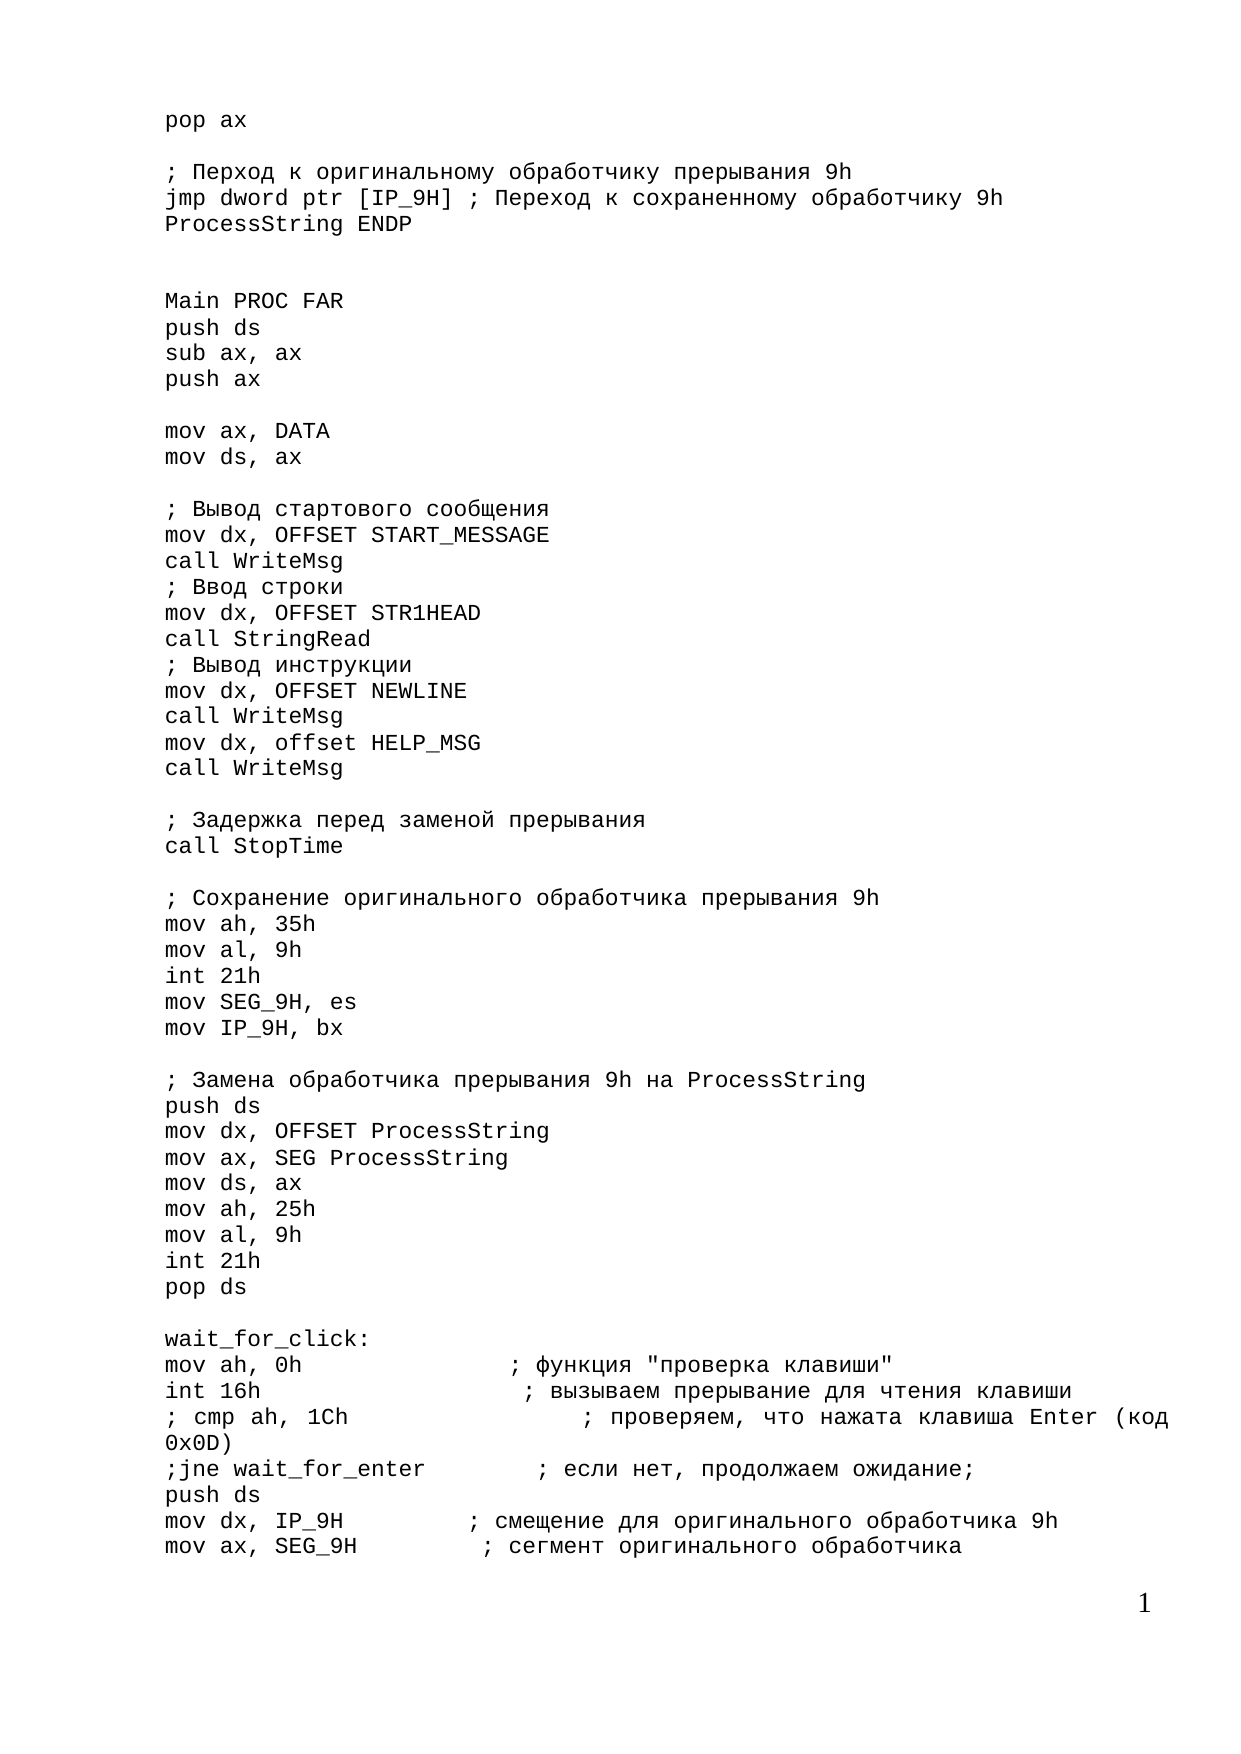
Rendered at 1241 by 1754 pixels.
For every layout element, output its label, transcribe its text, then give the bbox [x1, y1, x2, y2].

text mov dx, OFFSET STR1HEAD [164, 601, 1171, 627]
text mov ax, SEG_9H ; сегмент оригинального обработчика [164, 1535, 1171, 1561]
text wait_for_click: [164, 1327, 1171, 1353]
text push ds [164, 1483, 1171, 1509]
text ; Перход к оригинальному обработчику прерывания 9h [164, 160, 1171, 186]
text ; Сохранение оригинального обработчика прерывания 9h [164, 886, 1171, 912]
text mov dx, OFFSET ProcessString [164, 1120, 1171, 1146]
text ; Замена обработчика прерывания 9h на ProcessString [164, 1068, 1171, 1094]
text ProcessString ENDP [164, 212, 1171, 238]
text mov ds, ax [164, 446, 1171, 471]
text mov ds, ax [164, 1172, 1171, 1198]
text ; Вывод инструкции [164, 653, 1171, 679]
text mov dx, offset HELP_MSG [164, 731, 1171, 757]
text call StringRead [164, 627, 1171, 653]
text mov ah, 35h [164, 912, 1171, 938]
text call WriteMsg [164, 549, 1171, 575]
text int 16h ; вызываем прерывание для чтения клавиши [164, 1379, 1171, 1405]
text mov al, 9h [164, 1224, 1171, 1249]
text call WriteMsg [164, 705, 1171, 731]
text push ds [164, 1094, 1171, 1120]
text int 21h [164, 1249, 1171, 1276]
text mov SEG_9H, es [164, 990, 1171, 1016]
text jmp dword ptr [IP_9H] ; Переход к сохраненному обработчику 9h [164, 186, 1171, 212]
text ;jne wait_for_enter ; если нет, продолжаем ожидание; [164, 1457, 1171, 1483]
text mov dx, OFFSET NEWLINE [164, 679, 1171, 705]
text Main PROC FAR [164, 290, 1171, 316]
text mov dx, OFFSET START_MESSAGE [164, 523, 1171, 549]
text sub ax, ax [164, 342, 1171, 368]
text ; Вывод стартового сообщения [164, 497, 1171, 523]
text mov ah, 0h ; функция "проверка клавиши" [164, 1353, 1171, 1379]
text pop ax [164, 108, 1171, 134]
text push ds [164, 316, 1171, 342]
text mov IP_9H, bx [164, 1016, 1171, 1042]
text call WriteMsg [164, 757, 1171, 783]
text mov al, 9h [164, 938, 1171, 964]
text mov ah, 25h [164, 1198, 1171, 1224]
text mov ax, DATA [164, 419, 1171, 446]
text pop ds [164, 1276, 1171, 1301]
text ; Ввод строки [164, 575, 1171, 601]
text call StopTime [164, 834, 1171, 861]
text ; cmp ah, 1Ch ; проверяем, что нажата клавиша Enter (код 0x0D) [164, 1405, 1171, 1457]
text push ax [164, 368, 1171, 394]
text ; Задержка перед заменой прерывания [164, 809, 1171, 834]
text mov dx, IP_9H ; смещение для оригинального обработчика 9h [164, 1509, 1171, 1535]
text int 21h [164, 964, 1171, 990]
text mov ax, SEG ProcessString [164, 1146, 1171, 1172]
